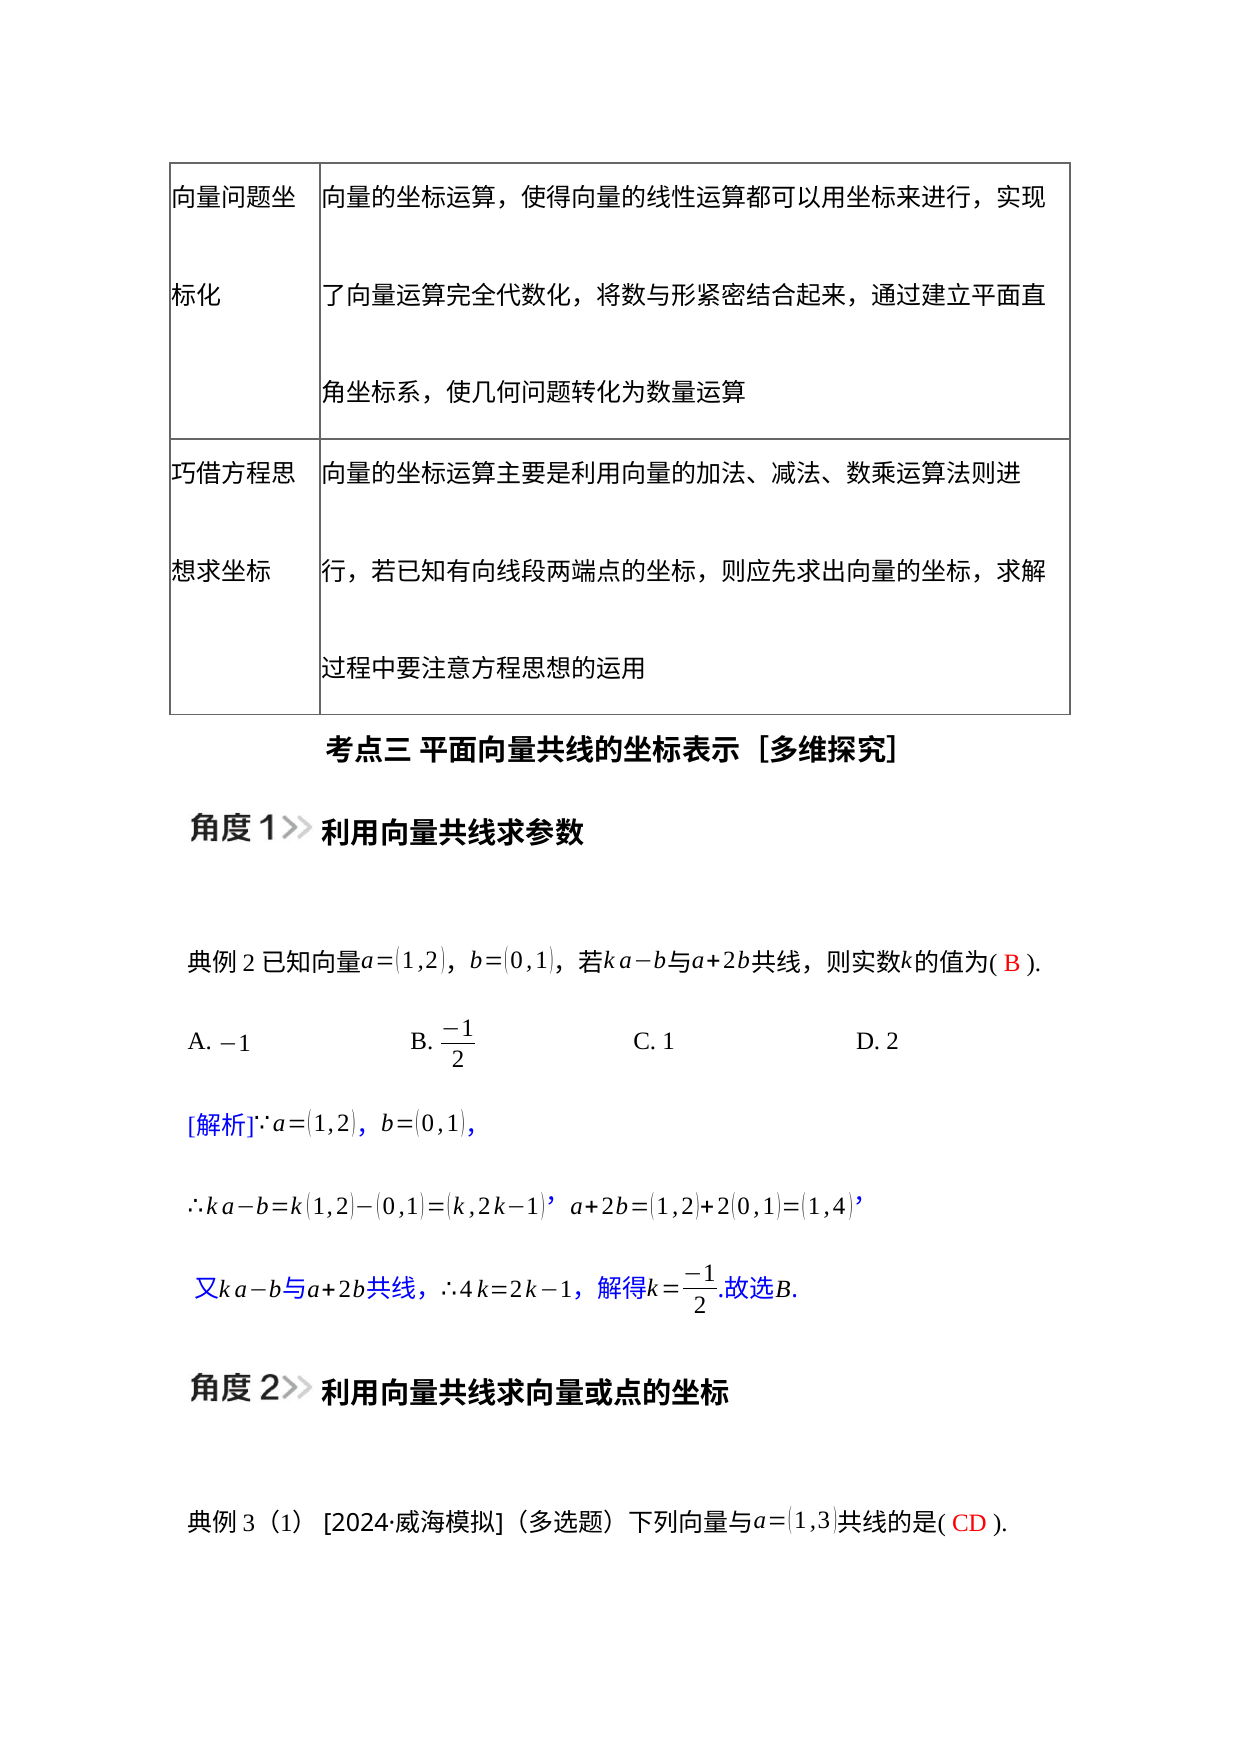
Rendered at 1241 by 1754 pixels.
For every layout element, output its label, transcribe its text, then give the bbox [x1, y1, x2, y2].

picture [187, 1369, 314, 1404]
text ，， [187, 1174, 1053, 1239]
table_header 向量的坐标运算，使得向量的线性运算都可以用坐标来进行，实现了向量运算完全代数化，将数与形紧密结合起来，通过建立平面直角坐标系，使几何问题转化为数量运算 [321, 164, 1069, 438]
text 典例3（1） [2024·威海模拟]（多选题）下列向量与共线的是( CD ). [187, 1488, 1053, 1553]
table_header 向量问题坐标化 [171, 164, 319, 438]
text 又与共线，，解得.故选. [187, 1257, 1053, 1322]
text A. B. C. 1 D. 2 [187, 1011, 1053, 1076]
table_cell 向量的坐标运算主要是利用向量的加法、减法、数乘运算法则进行，若已知有向线段两端点的坐标，则应先求出向量的坐标，求解过程中要注意方程思想的运用 [321, 440, 1069, 714]
text [解析]，， [187, 1091, 1053, 1156]
text 典例2 已知向量，，若与共线，则实数的值为( B ). [187, 928, 1053, 993]
subtitle 考点三 平面向量共线的坐标表示［多维探究］ [187, 715, 1053, 780]
subtitle 利用向量共线求向量或点的坐标角度2 [187, 1369, 1053, 1434]
picture [187, 809, 314, 844]
subtitle 利用向量共线求参数角度1 [187, 809, 1053, 874]
table_cell 巧借方程思想求坐标 [171, 440, 319, 714]
